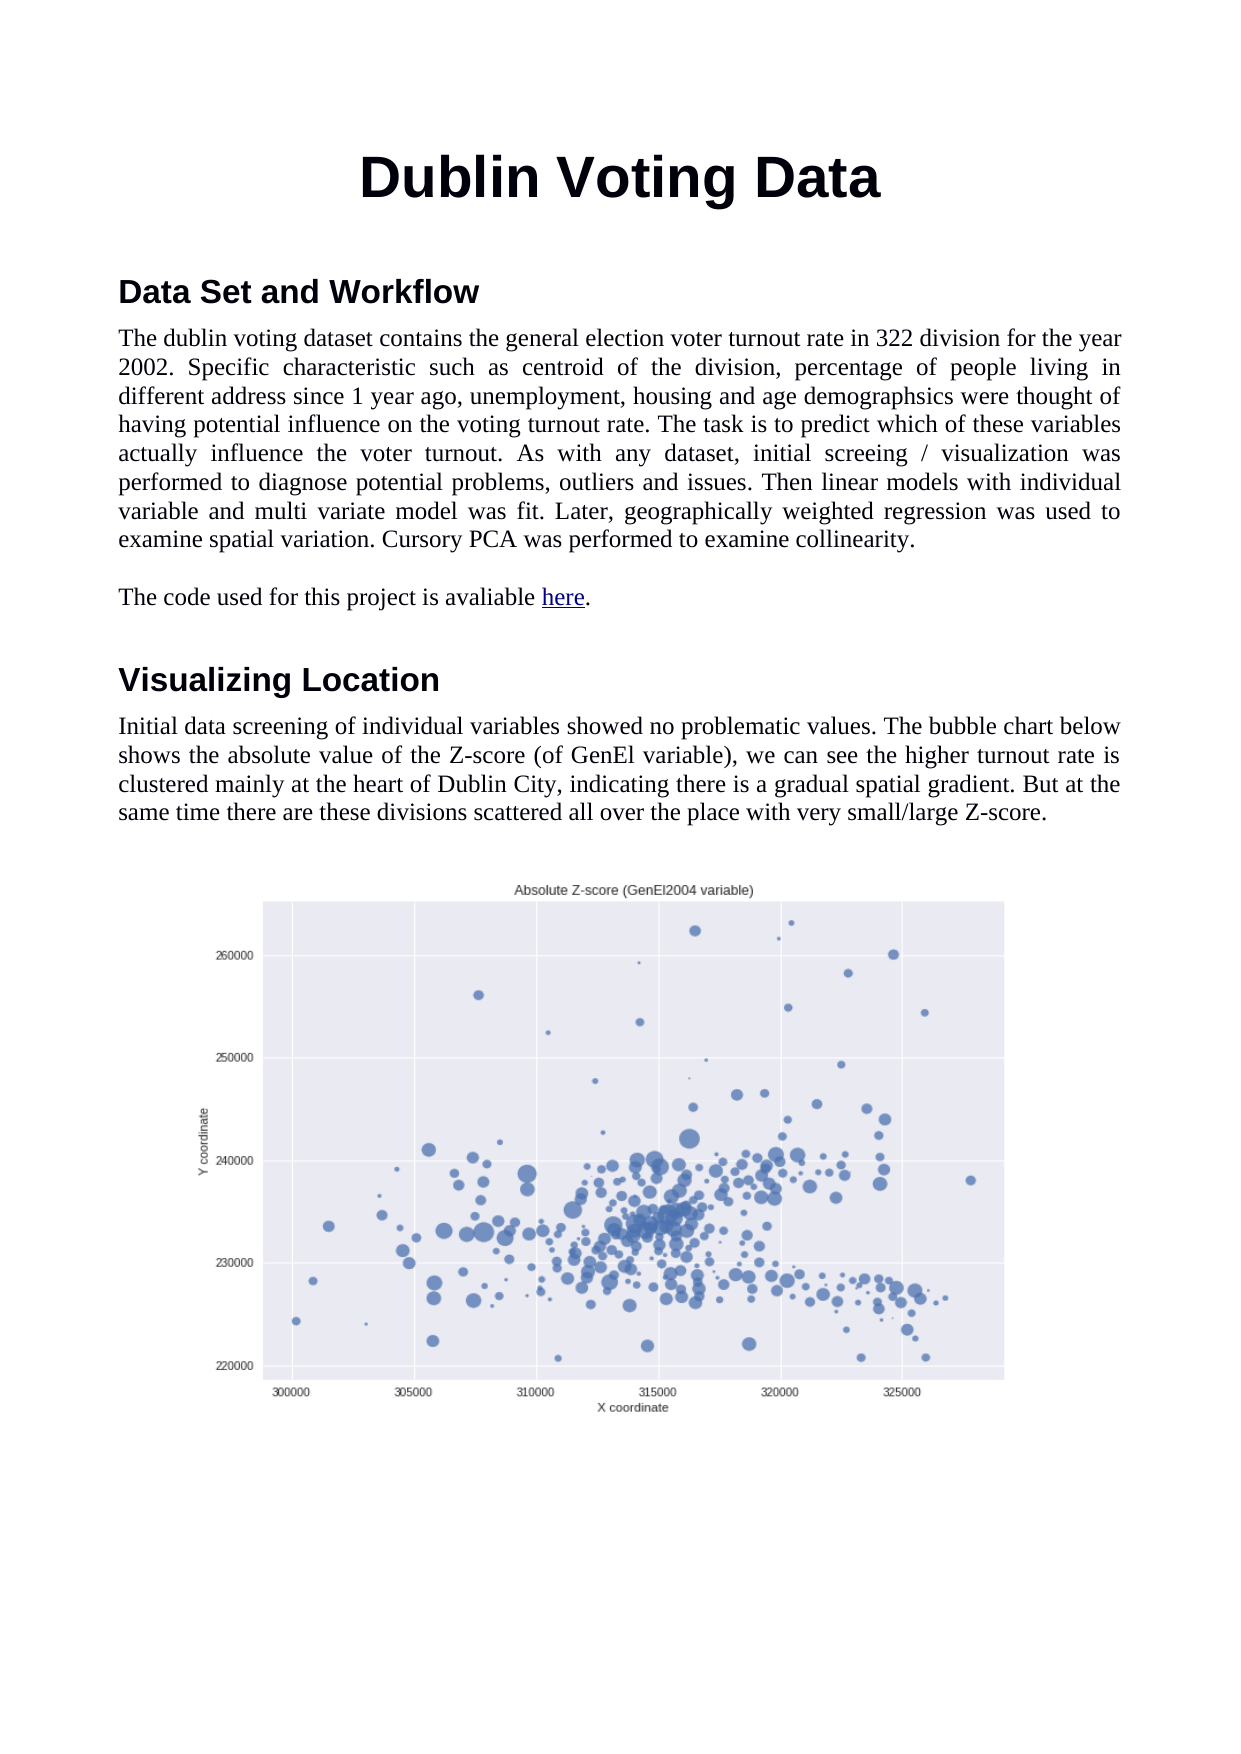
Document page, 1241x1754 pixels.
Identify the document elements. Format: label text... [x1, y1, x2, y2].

title Dublin Voting Data [118, 143, 1122, 210]
text Initial data screening of individual variables showed no problematic values. The bubble chart below shows the absolute value of the Z-score (of GenEl variable), we can see the higher turnout rate is clustered mainly at the heart of Dublin City, indicating there is a gradual spatial gradient. But at the same time there are these divisions scattered all over the place with very small/large Z-score. [118, 711, 1122, 826]
subtitle Visualizing Location [118, 660, 1122, 699]
subtitle Data Set and Workflow [118, 272, 1122, 311]
text The code used for this project is avaliable here. [118, 582, 1122, 611]
picture [187, 873, 1017, 1426]
text The dublin voting dataset contains the general election voter turnout rate in 322 division for the year 2002. Specific characteristic such as centroid of the division, percentage of people living in different address since 1 year ago, unemployment, housing and age demographsics were thought of having potential influence on the voting turnout rate. The task is to predict which of these variables actually influence the voter turnout. As with any dataset, initial screeing / visualization was performed to diagnose potential problems, outliers and issues. Then linear models with individual variable and multi variate model was fit. Later, geographically weighted regression was used to examine spatial variation. Cursory PCA was performed to examine collinearity. [118, 323, 1122, 553]
